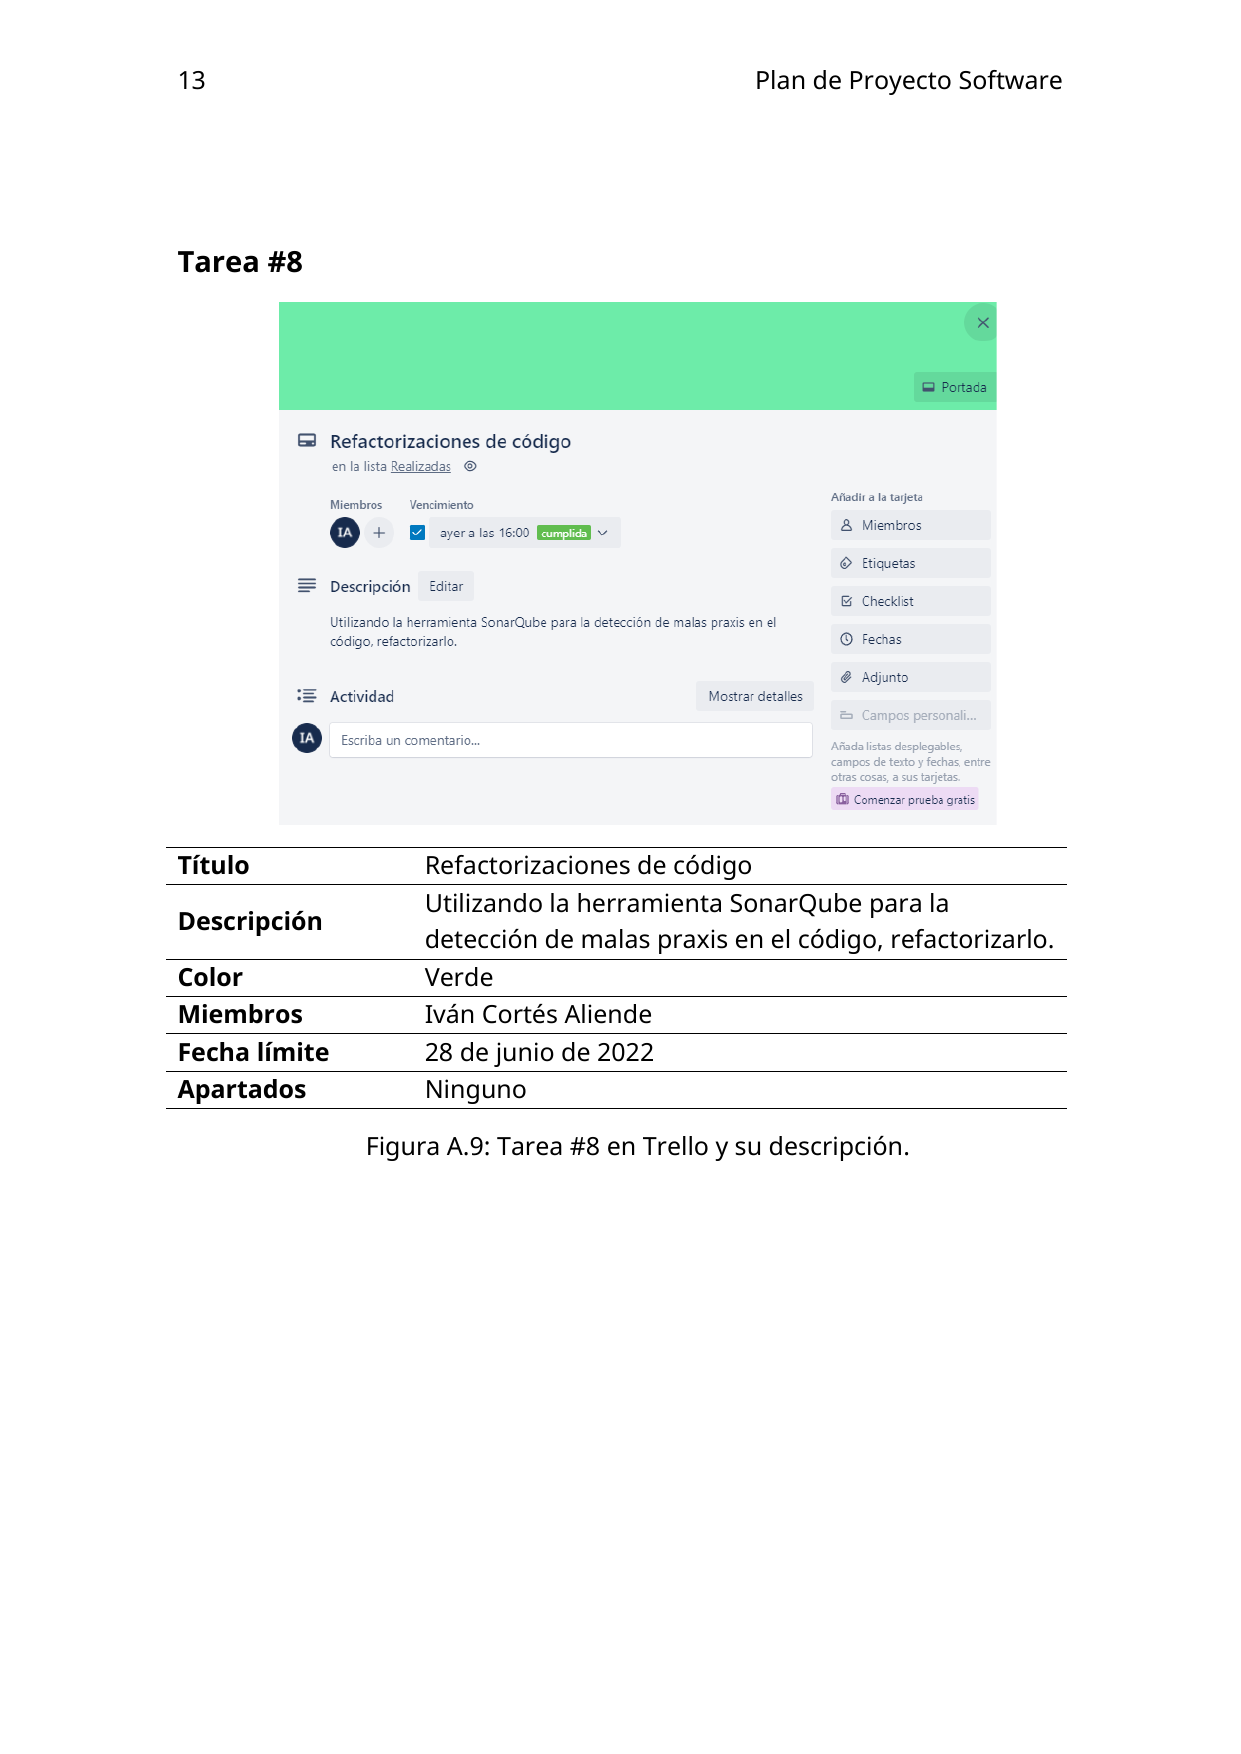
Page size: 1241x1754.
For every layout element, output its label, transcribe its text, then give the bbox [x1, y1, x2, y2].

table_header Título [166, 848, 413, 884]
table_cell Iván Cortés Aliende [413, 997, 1067, 1033]
table_cell Utilizando la herramienta SonarQube para la detección de malas praxis en el código, refactorizarlo. [413, 885, 1067, 958]
table_cell Color [166, 960, 413, 996]
table_cell Fecha límite [166, 1034, 413, 1071]
table_header Refactorizaciones de código [413, 848, 1067, 884]
table_cell Miembros [166, 997, 413, 1033]
table_cell Apartados [166, 1072, 413, 1108]
text Figura A.9: Tarea #8 en Trello y su descripción. [177, 1128, 1063, 1162]
table_cell Descripción [166, 885, 413, 958]
text Tarea #8 [177, 241, 1063, 281]
picture [279, 302, 997, 825]
table_cell Ninguno [413, 1072, 1067, 1108]
table_cell 28 de junio de 2022 [413, 1034, 1067, 1071]
table_cell Verde [413, 960, 1067, 996]
